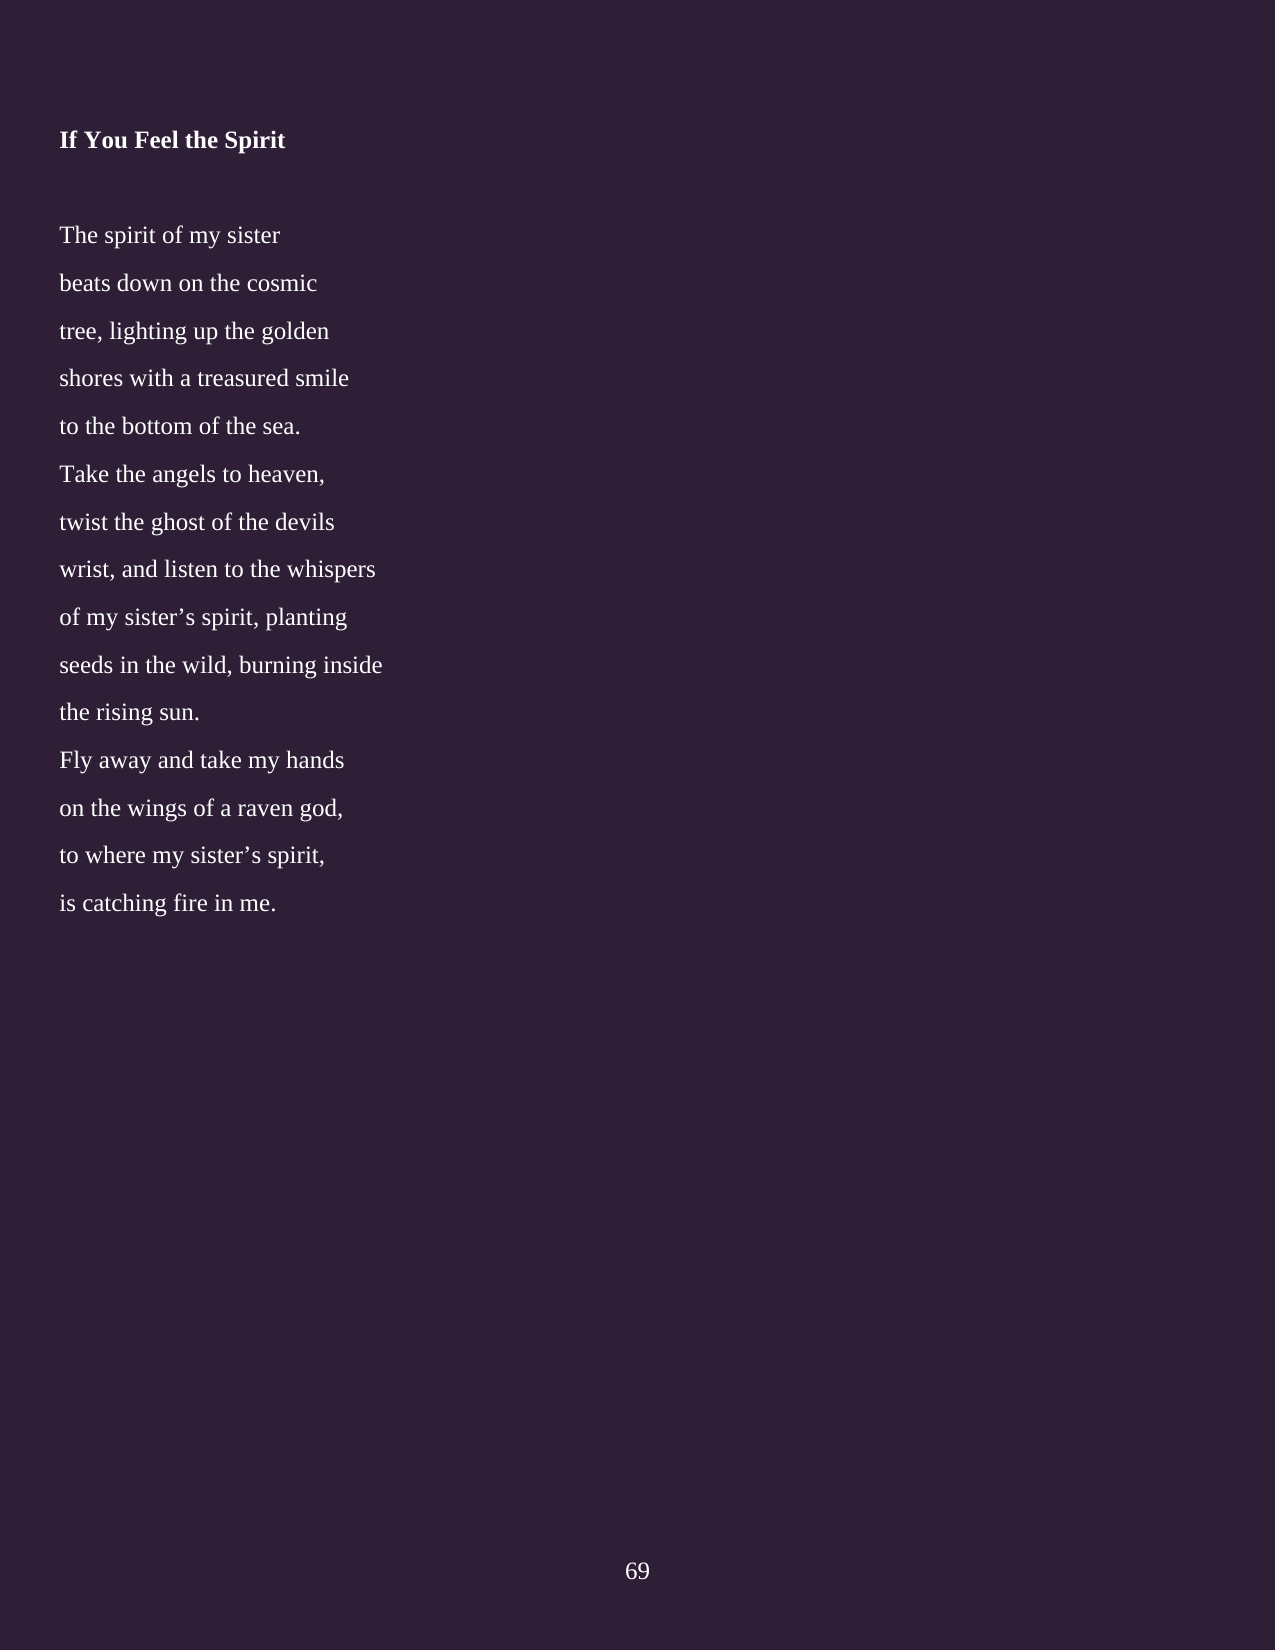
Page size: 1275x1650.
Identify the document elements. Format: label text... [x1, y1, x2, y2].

text seeds in the wild, burning inside [59, 650, 1216, 678]
text 69 [59, 1556, 1216, 1585]
text Take the angels to heaven, [59, 459, 1216, 488]
text is catching fire in me. [59, 888, 1216, 917]
text to the bottom of the sea. [59, 411, 1216, 440]
text on the wings of a raven god, [59, 793, 1216, 822]
text of my sister’s spirit, planting [59, 602, 1216, 631]
text wrist, and listen to the whispers [59, 554, 1216, 583]
text tree, lighting up the golden [59, 316, 1216, 344]
text the rising sun. [59, 697, 1216, 726]
text shores with a treasured smile [59, 363, 1216, 392]
text twist the ghost of the devils [59, 507, 1216, 535]
text to where my sister’s spirit, [59, 841, 1216, 869]
text The spirit of my sister [59, 220, 1216, 249]
text Fly away and take my hands [59, 745, 1216, 774]
text beats down on the cosmic [59, 268, 1216, 297]
text If You Feel the Spirit [59, 125, 1216, 154]
